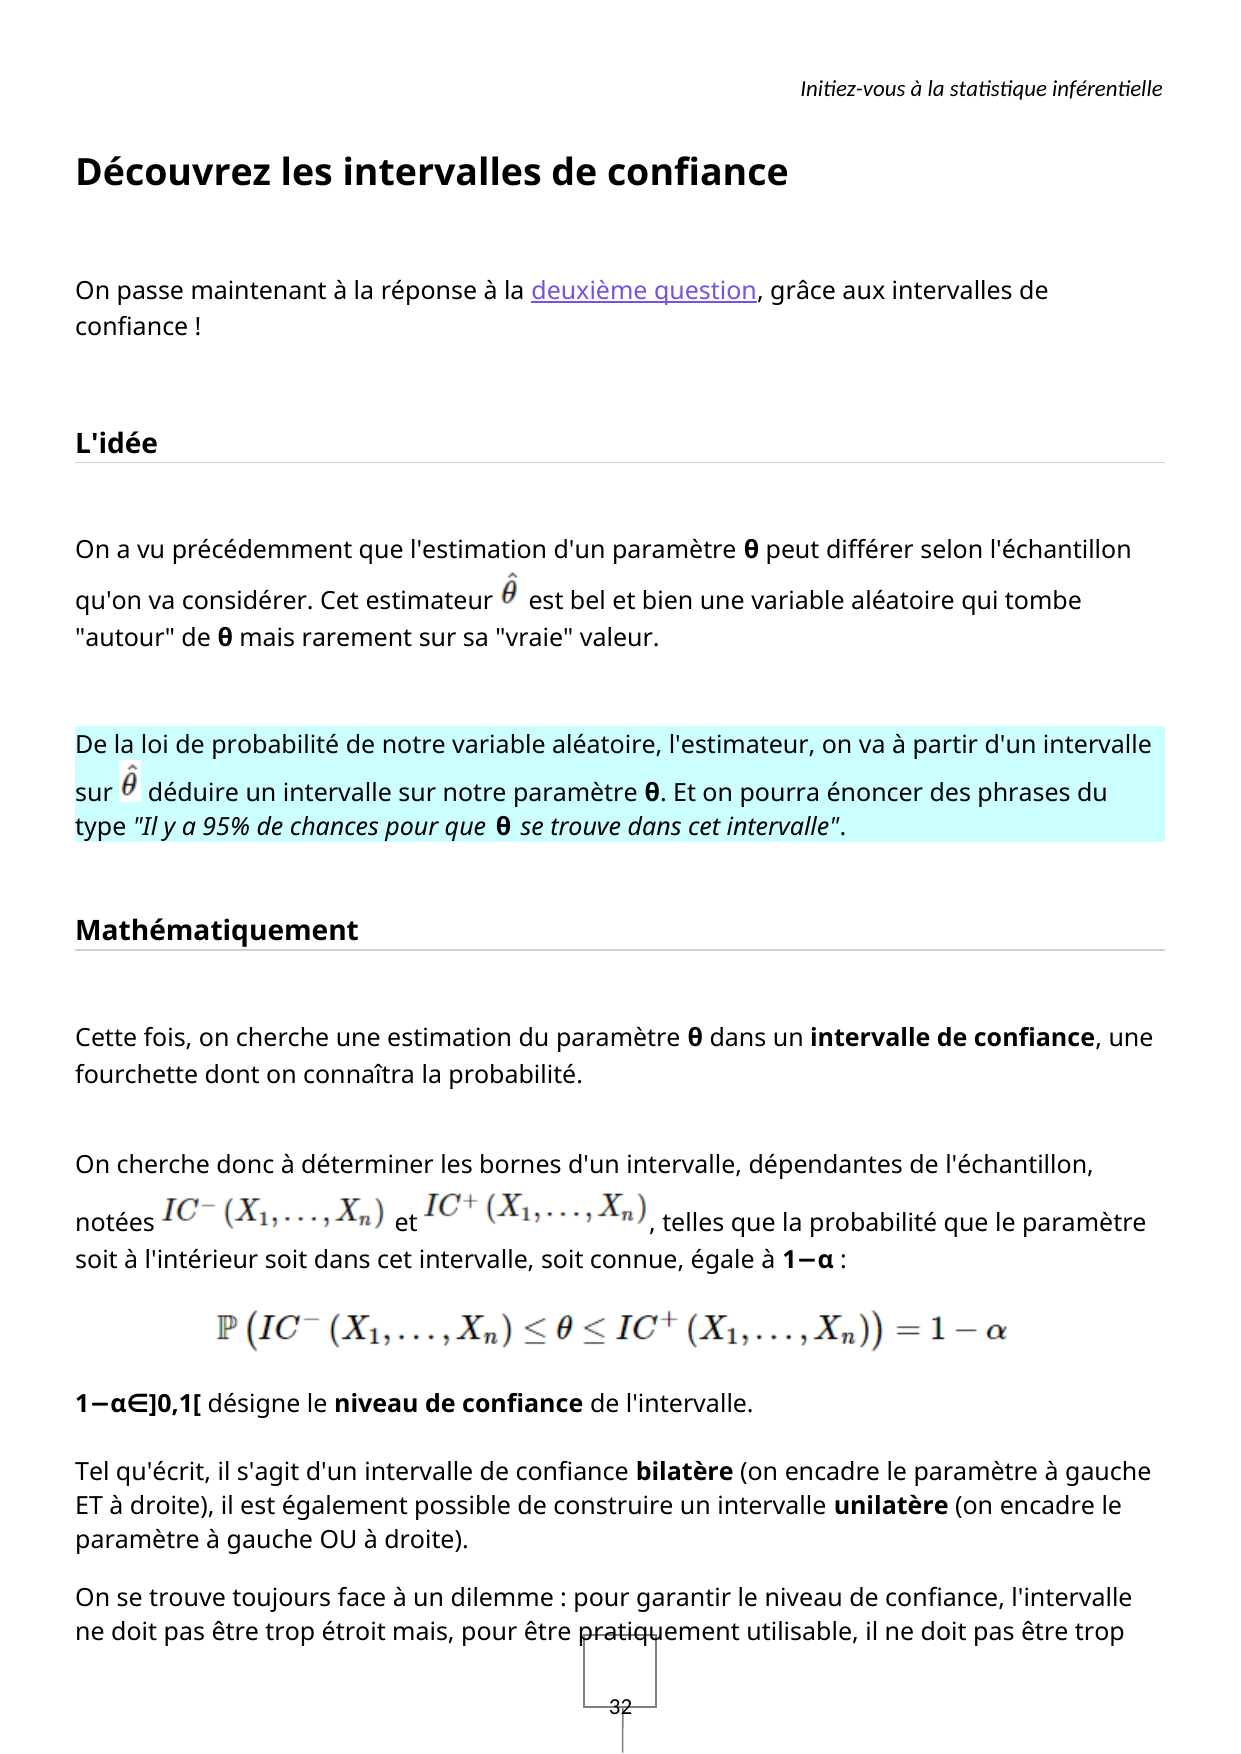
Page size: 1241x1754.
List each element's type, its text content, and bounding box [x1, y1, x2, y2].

text Cette fois, on cherche une estimation du paramètre θ dans un intervalle de confiance, une fourchette dont on connaîtra la probabilité. [75, 1019, 1165, 1090]
picture [210, 1295, 1030, 1352]
subtitle L'idée [75, 423, 1165, 462]
text On a vu précédemment que l'estimation d'un paramètre θ peut différer selon l'échantillon qu'on va considérer. Cet estimateur est bel et bien une variable aléatoire qui tombe "autour" de θ mais rarement sur sa "vraie" valeur. [75, 532, 1165, 654]
picture [423, 1183, 649, 1232]
text On passe maintenant à la réponse à la deuxième question, grâce aux intervalles de confiance ! [75, 272, 1165, 343]
text Tel qu'écrit, il s'agit d'un intervalle de confiance bilatère (on encadre le paramètre à gauche ET à droite), il est également possible de construire un intervalle unilatère (on encadre le paramètre à gauche OU à droite). [75, 1454, 1165, 1556]
text On cherche donc à déterminer les bornes d'un intervalle, dépendantes de l'échantillon, notées et , telles que la probabilité que le paramètre soit à l'intérieur soit dans cet intervalle, soit connue, égale à 1−α : [75, 1110, 1165, 1276]
picture [161, 1186, 388, 1232]
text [75, 1579, 1165, 1647]
subtitle Découvrez les intervalles de confiance [75, 145, 1165, 196]
subtitle Mathématiquement [75, 911, 1165, 949]
text De la loi de probabilité de notre variable aléatoire, l'estimateur, on va à partir d'un intervalle sur déduire un intervalle sur notre paramètre θ. Et on pourra énoncer des phrases du type "Il y a 95% de chances pour que θ se trouve dans cet intervalle". [75, 726, 1165, 842]
picture [500, 568, 522, 610]
picture [119, 760, 142, 802]
text 1−α∈]0,1[ désigne le niveau de confiance de l'intervalle. [75, 1386, 1165, 1419]
